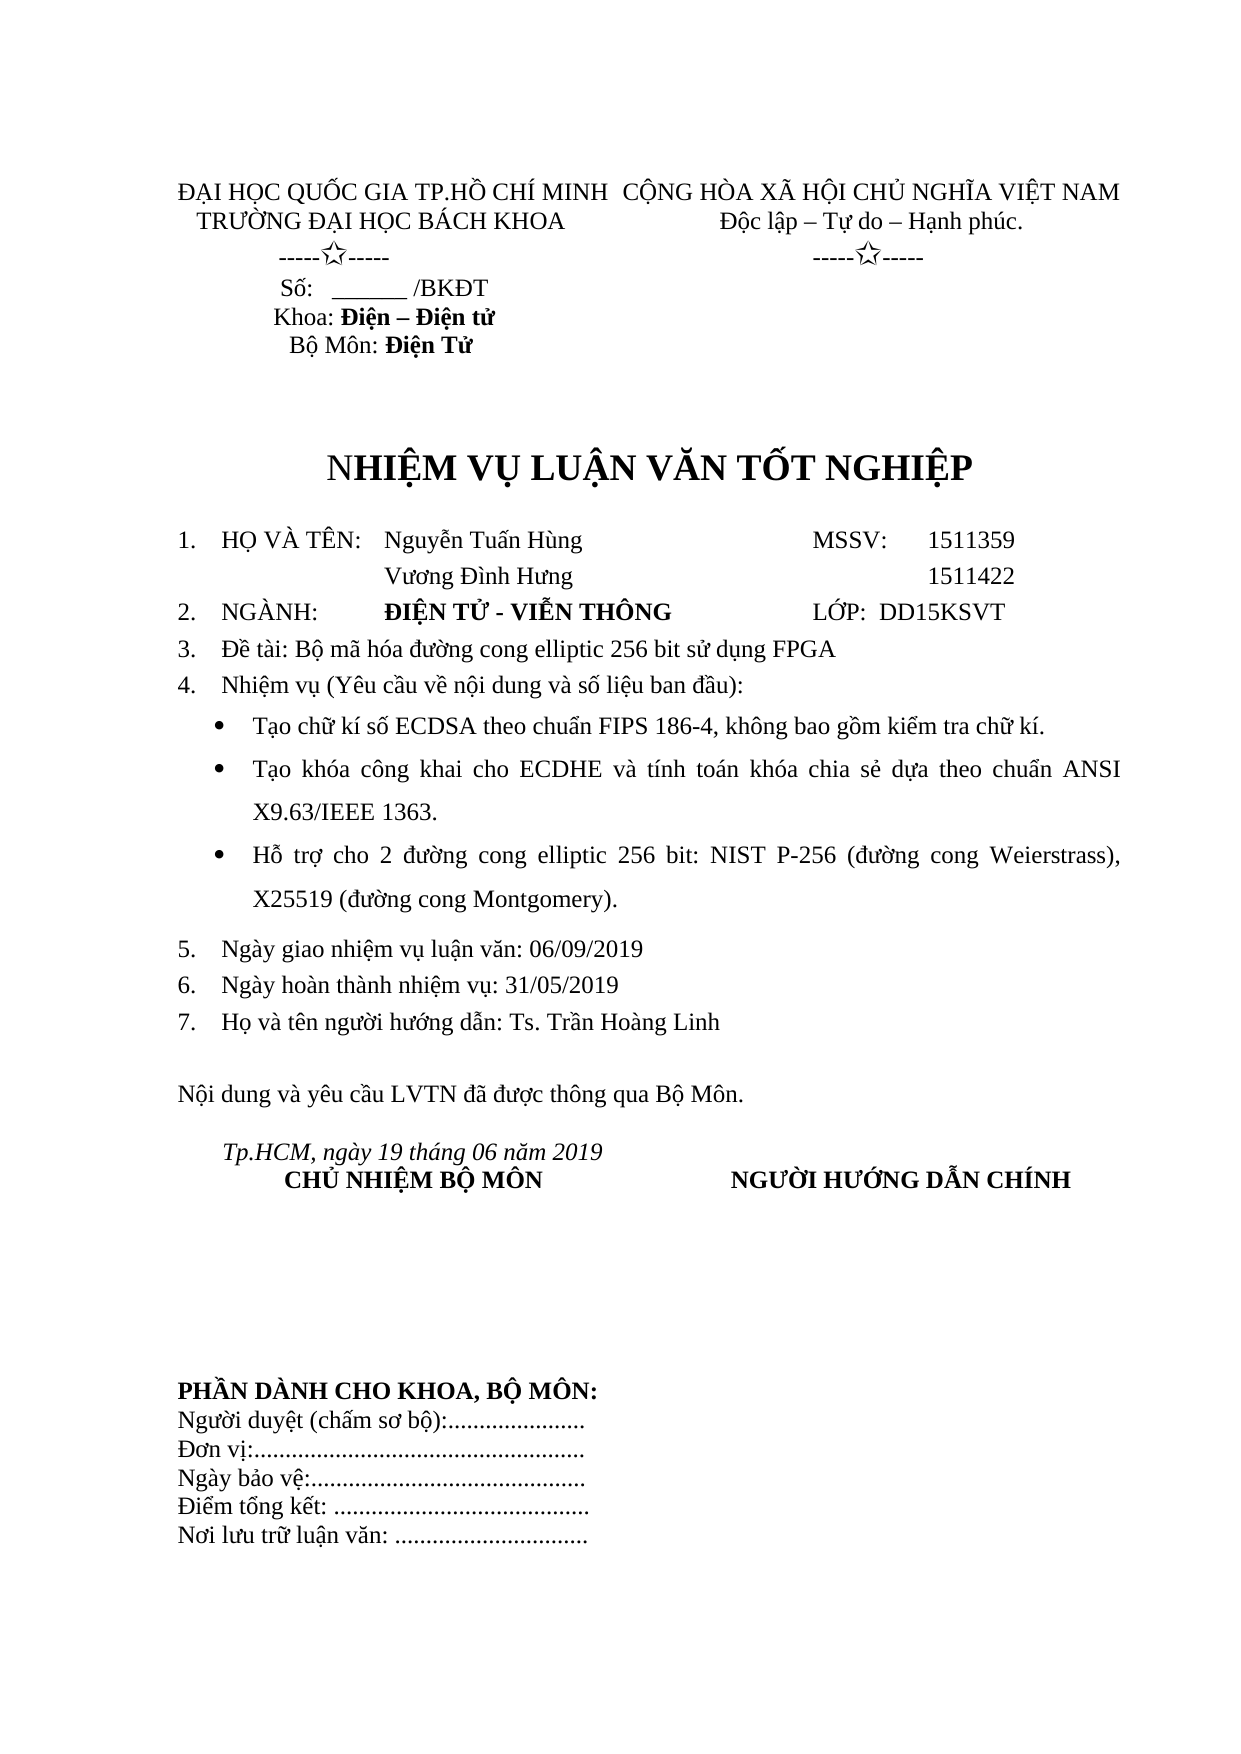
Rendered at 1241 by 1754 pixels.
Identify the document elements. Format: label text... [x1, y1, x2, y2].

list Họ và tên người hướng dẫn: Ts. Trần Hoàng Linh [177, 1007, 1122, 1036]
text Điểm tổng kết: ......................................... [177, 1491, 1122, 1520]
list Hỗ trợ cho 2 đường cong elliptic 256 bit: NIST P-256 (đường cong Weierstrass), X25519 (đường cong Montgomery). [215, 841, 1122, 912]
text -----✩----- -----✩----- [177, 235, 1122, 273]
text Bộ Môn: Điện Tử [177, 331, 1122, 359]
list Ngày hoàn thành nhiệm vụ: 31/05/2019 [177, 971, 1122, 999]
list Tạo khóa công khai cho ECDHE và tính toán khóa chia sẻ dựa theo chuẩn ANSI X9.63/IEEE 1363. [215, 754, 1122, 826]
list Đề tài: Bộ mã hóa đường cong elliptic 256 bit sử dụng FPGA [177, 634, 1122, 662]
text Vương Đình Hưng 1511422 [221, 561, 1122, 590]
text TRƯỜNG ĐẠI HỌC BÁCH KHOA Độc lập – Tự do – Hạnh phúc. [177, 206, 1122, 235]
text PHẦN DÀNH CHO KHOA, BỘ MÔN: [177, 1376, 1122, 1405]
list Nhiệm vụ (Yêu cầu về nội dung và số liệu ban đầu): [177, 670, 1122, 699]
list HỌ VÀ TÊN : Nguyễn Tuấn Hùng MSSV: 1511359 [177, 525, 1122, 554]
text Số: ______ /BKĐT [177, 273, 1122, 302]
text Nội dung và yêu cầu LVTN đã được thông qua Bộ Môn. [177, 1079, 1122, 1108]
text Nơi lưu trữ luận văn: ............................... [177, 1520, 1122, 1549]
text Người duyệt (chấm sơ bộ):...................... [177, 1405, 1122, 1434]
list Tạo chữ kí số ECDSA theo chuẩn FIPS 186-4, không bao gồm kiểm tra chữ kí. [215, 711, 1122, 740]
text CHỦ NHIỆM BỘ MÔN NGƯỜI HƯỚNG DẪN CHÍNH [177, 1166, 1122, 1194]
text Ngày bảo vệ:............................................ [177, 1463, 1122, 1491]
text Đơn vị:..................................................... [177, 1434, 1122, 1463]
list NGÀNH: ĐIỆN TỬ - VIỄN THÔNG LỚP: DD15KSVT [177, 597, 1122, 626]
text Tp.HCM, ngày 19 tháng 06 năm 2019 [177, 1137, 1122, 1166]
text ĐẠI HỌC QUỐC GIA TP.HỒ CHÍ MINH CỘNG HÒA XÃ HỘI CHỦ NGHĨA VIỆT NAM [177, 177, 1122, 206]
text Khoa: Điện – Điện tử [177, 302, 1122, 331]
text NHIỆM VỤ LUẬN VĂN TỐT NGHIỆP [177, 446, 1122, 489]
list Ngày giao nhiệm vụ luận văn: 06/09/2019 [177, 934, 1122, 963]
